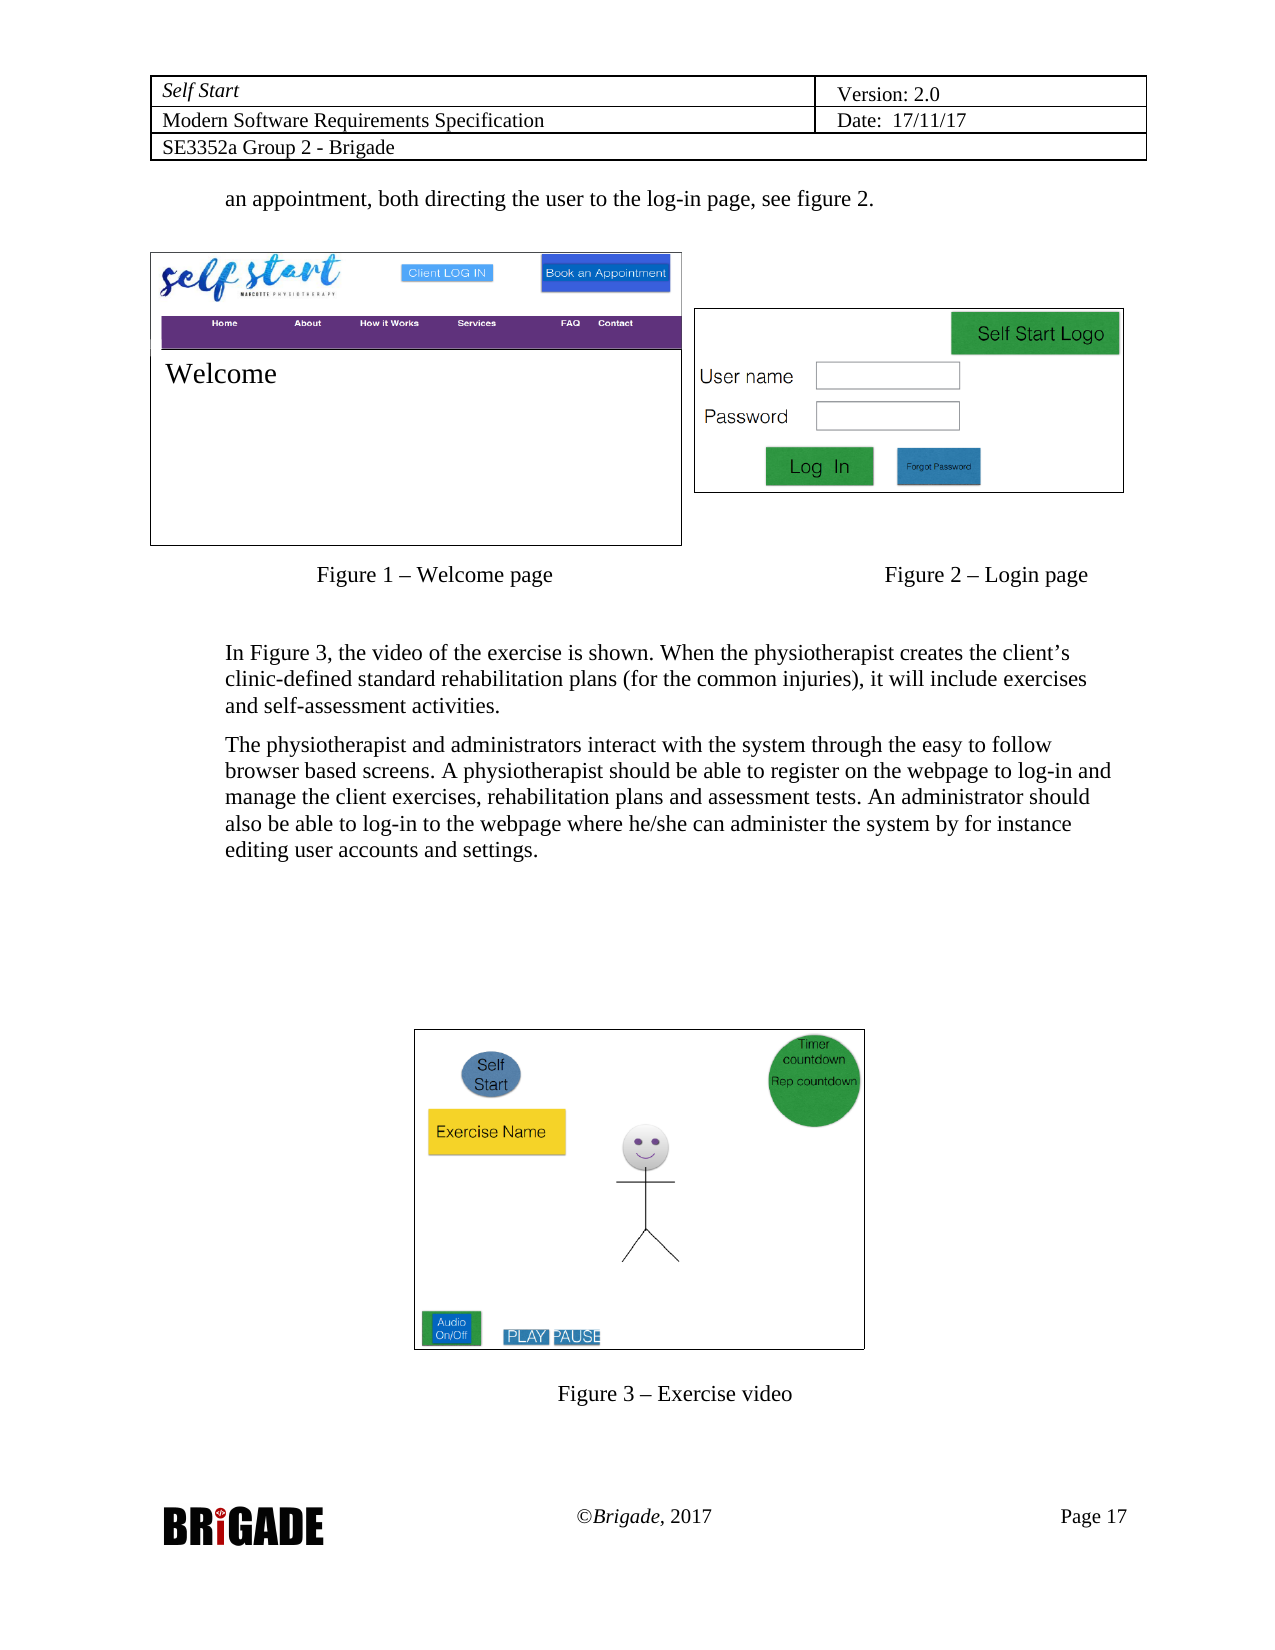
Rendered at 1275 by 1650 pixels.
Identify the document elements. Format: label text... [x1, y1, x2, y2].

picture [695, 309, 1123, 492]
picture [415, 1030, 864, 1349]
text Figure 3 – Exercise video [225, 1380, 1125, 1406]
picture [161, 1503, 327, 1550]
text In Figure 3, the video of the exercise is shown. When the physiotherapist creates the client’s clinic-defined standard rehabilitation plans (for the common injuries), it will include exercises and self-assessment activities. [225, 639, 1125, 718]
text Figure 1 – Welcome page Figure 2 – Login page [225, 561, 1125, 588]
picture [150, 252, 682, 349]
text The physiotherapist and administrators interact with the system through the easy to follow browser based screens. A physiotherapist should be able to register on the webpage to log-in and manage the client exercises, rehabilitation plans and assessment tests. An administrator should also be able to log-in to the webpage where he/she can administer the system by for instance editing user accounts and settings. [225, 731, 1125, 862]
